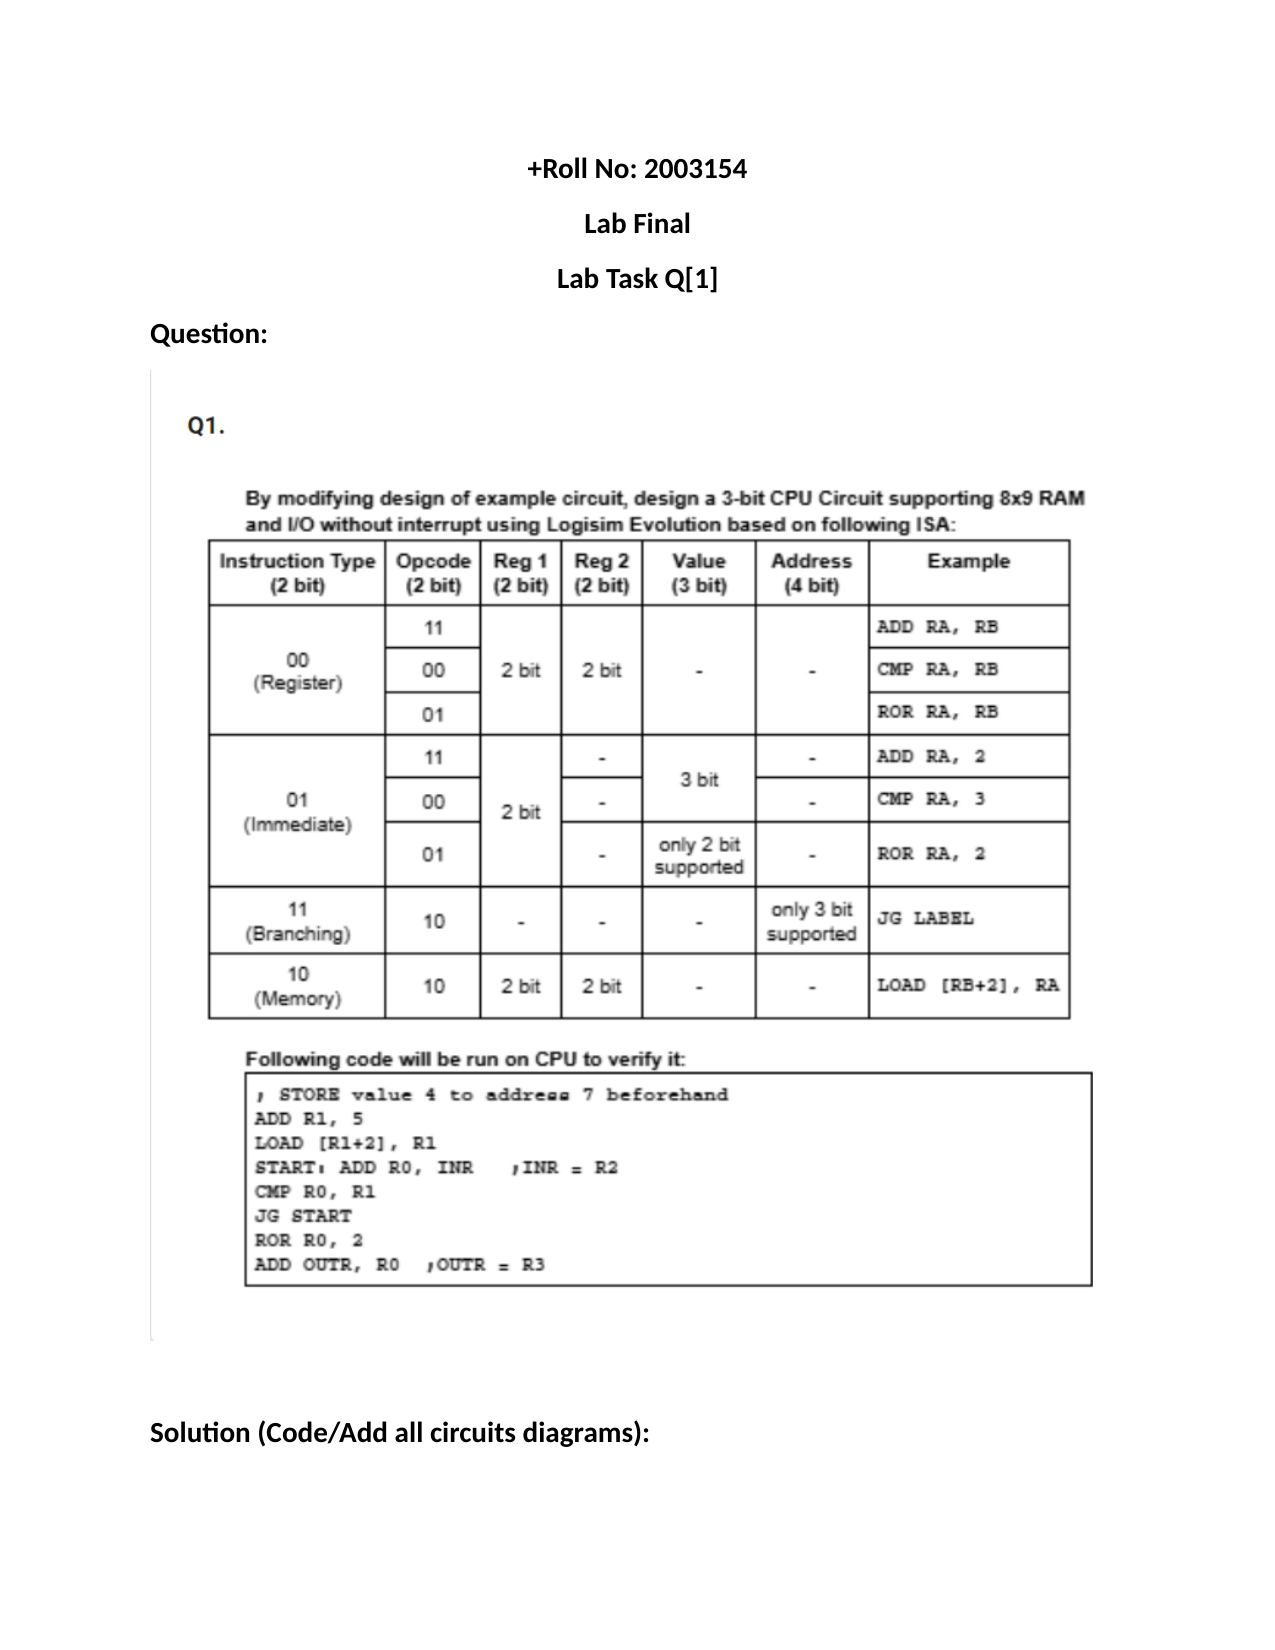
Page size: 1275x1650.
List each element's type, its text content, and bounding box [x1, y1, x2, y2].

text +Roll No: 2003154 [150, 150, 1125, 186]
text Solution (Code/Add all circuits diagrams): [150, 1414, 1125, 1450]
text Lab Final [150, 205, 1125, 241]
text Lab Task Q[1] [150, 260, 1125, 296]
picture [150, 370, 1125, 1341]
text Question: [150, 315, 1125, 351]
